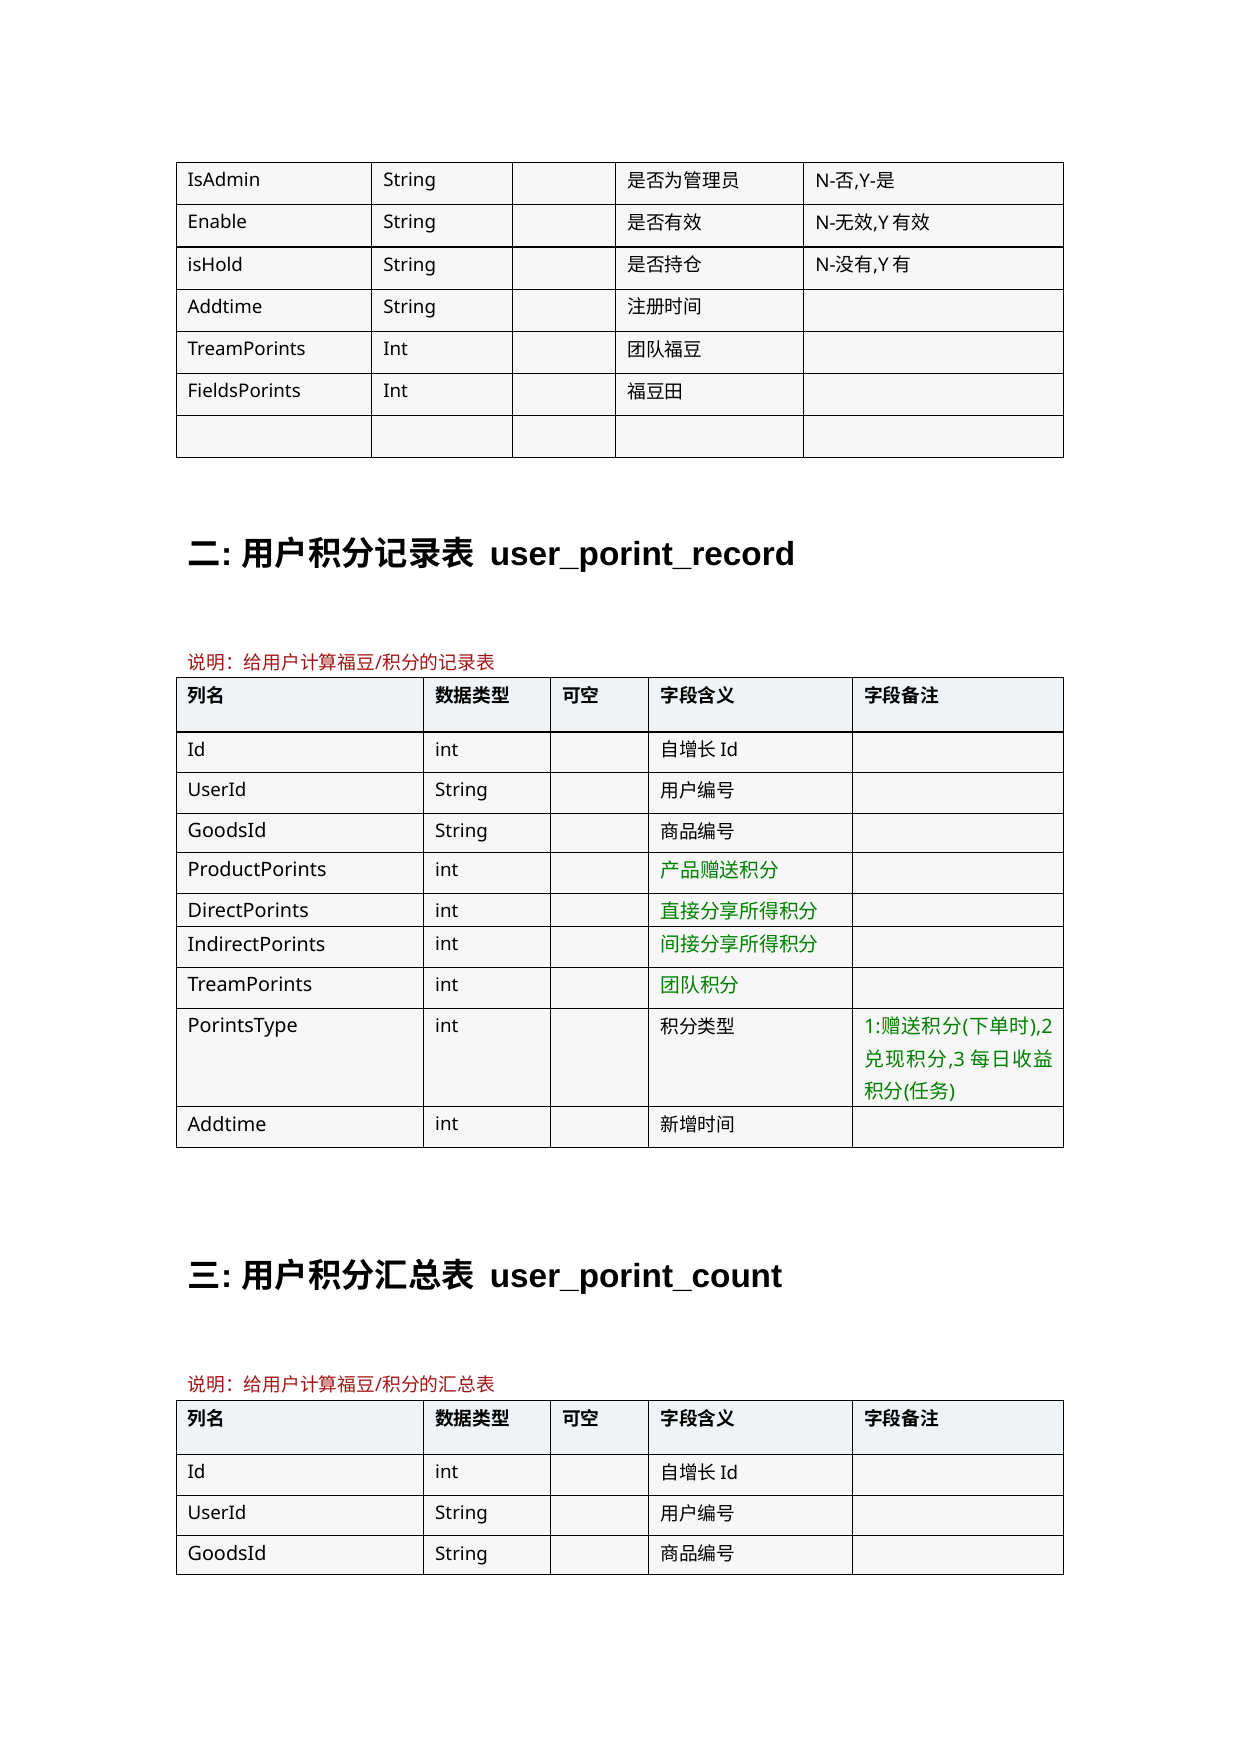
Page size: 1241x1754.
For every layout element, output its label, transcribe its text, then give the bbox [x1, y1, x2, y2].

table_cell 用户编号 [649, 1496, 852, 1535]
table_cell N-无效,Y有效 [804, 205, 1063, 246]
table_cell [372, 416, 512, 457]
table_cell String [424, 773, 550, 813]
table_cell [551, 1009, 648, 1106]
table_header 列名 [177, 678, 423, 731]
table_cell [853, 1536, 1063, 1574]
table_cell String [424, 1536, 550, 1574]
table_cell String [424, 814, 550, 852]
table_cell 团队福豆 [616, 332, 803, 373]
table_cell 用户编号 [649, 773, 852, 813]
table_header 可空 [551, 1401, 648, 1454]
table_cell isHold [177, 248, 371, 288]
table_cell [616, 416, 803, 457]
table_cell N-没有,Y有 [804, 248, 1063, 288]
table_header 字段备注 [853, 1401, 1063, 1454]
table_cell 商品编号 [649, 814, 852, 852]
table_cell IsAdmin [177, 163, 371, 204]
table_cell int [424, 733, 550, 772]
table_cell [853, 814, 1063, 852]
subtitle 二: 用户积分记录表 user_porint_record [187, 518, 1053, 583]
table_cell 是否有效 [616, 205, 803, 246]
table_cell 积分类型 [649, 1009, 852, 1106]
table_cell [853, 894, 1063, 926]
table_cell FieldsPorints [177, 374, 371, 415]
table_cell Enable [177, 205, 371, 246]
table_cell UserId [177, 1496, 423, 1535]
table_cell 团队积分 [649, 968, 852, 1008]
table_header 字段含义 [649, 1401, 852, 1454]
table_cell int [424, 1455, 550, 1494]
table_cell 新增时间 [649, 1107, 852, 1147]
table_cell [853, 853, 1063, 892]
table_cell TreamPorints [177, 332, 371, 373]
table_cell UserId [177, 773, 423, 813]
table_cell [551, 773, 648, 813]
table_cell [804, 416, 1063, 457]
table_cell int [424, 927, 550, 967]
table_cell [551, 1496, 648, 1535]
subtitle 三: 用户积分汇总表 user_porint_count [187, 1240, 1053, 1305]
table_cell [513, 332, 615, 373]
table_cell GoodsId [177, 814, 423, 852]
table_cell [853, 1455, 1063, 1494]
table_cell 是否持仓 [616, 248, 803, 288]
table_cell [551, 927, 648, 967]
table_cell [853, 968, 1063, 1008]
table_cell Int [372, 332, 512, 373]
table_cell GoodsId [177, 1536, 423, 1574]
table_cell [804, 332, 1063, 373]
table_cell [551, 1455, 648, 1494]
table_cell [551, 853, 648, 892]
table_cell 自增长Id [649, 1455, 852, 1494]
table_cell IndirectPorints [177, 927, 423, 967]
table_cell Id [177, 1455, 423, 1494]
table_header 字段含义 [649, 678, 852, 731]
table_cell [551, 894, 648, 926]
table_cell Int [372, 374, 512, 415]
text 说明：给用户计算福豆/积分的记录表 [187, 645, 1053, 677]
table_cell int [424, 1009, 550, 1106]
table_header 列名 [177, 1401, 423, 1454]
table_header 字段备注 [853, 678, 1063, 731]
table_cell [853, 927, 1063, 967]
table_cell [853, 733, 1063, 772]
table_cell 福豆田 [616, 374, 803, 415]
table_cell int [424, 853, 550, 892]
table_cell [177, 416, 371, 457]
table_cell [513, 290, 615, 331]
table_cell ProductPorints [177, 853, 423, 892]
table_cell Addtime [177, 1107, 423, 1147]
table_cell [513, 416, 615, 457]
table_cell 直接分享所得积分 [649, 894, 852, 926]
table_cell Addtime [177, 290, 371, 331]
table_cell [551, 814, 648, 852]
table_cell TreamPorints [177, 968, 423, 1008]
table_cell [853, 1496, 1063, 1535]
table_cell 商品编号 [649, 1536, 852, 1574]
table_cell [853, 1107, 1063, 1147]
table_cell String [372, 163, 512, 204]
table_cell 1:赠送积分(下单时),2兑现积分,3每日收益积分(任务) [853, 1009, 1063, 1106]
table_cell String [372, 248, 512, 288]
table_cell 产品赠送积分 [649, 853, 852, 892]
table_cell int [424, 894, 550, 926]
table_cell PorintsType [177, 1009, 423, 1106]
table_cell String [372, 290, 512, 331]
table_cell Id [177, 733, 423, 772]
table_header 可空 [551, 678, 648, 731]
table_cell 注册时间 [616, 290, 803, 331]
table_cell [513, 163, 615, 204]
table_cell [551, 1536, 648, 1574]
table_cell int [424, 968, 550, 1008]
table_cell int [424, 1107, 550, 1147]
table_header 数据类型 [424, 678, 550, 731]
table_cell [551, 1107, 648, 1147]
table_cell [551, 733, 648, 772]
table_cell [513, 205, 615, 246]
table_cell DirectPorints [177, 894, 423, 926]
table_cell [513, 248, 615, 288]
table_cell N-否,Y-是 [804, 163, 1063, 204]
table_cell 自增长Id [649, 733, 852, 772]
text 说明：给用户计算福豆/积分的汇总表 [187, 1367, 1053, 1399]
table_cell String [424, 1496, 550, 1535]
table_header 数据类型 [424, 1401, 550, 1454]
table_cell 是否为管理员 [616, 163, 803, 204]
table_cell [853, 773, 1063, 813]
table_cell [804, 374, 1063, 415]
table_cell [804, 290, 1063, 331]
table_cell 间接分享所得积分 [649, 927, 852, 967]
table_cell String [372, 205, 512, 246]
table_cell [551, 968, 648, 1008]
table_cell [513, 374, 615, 415]
